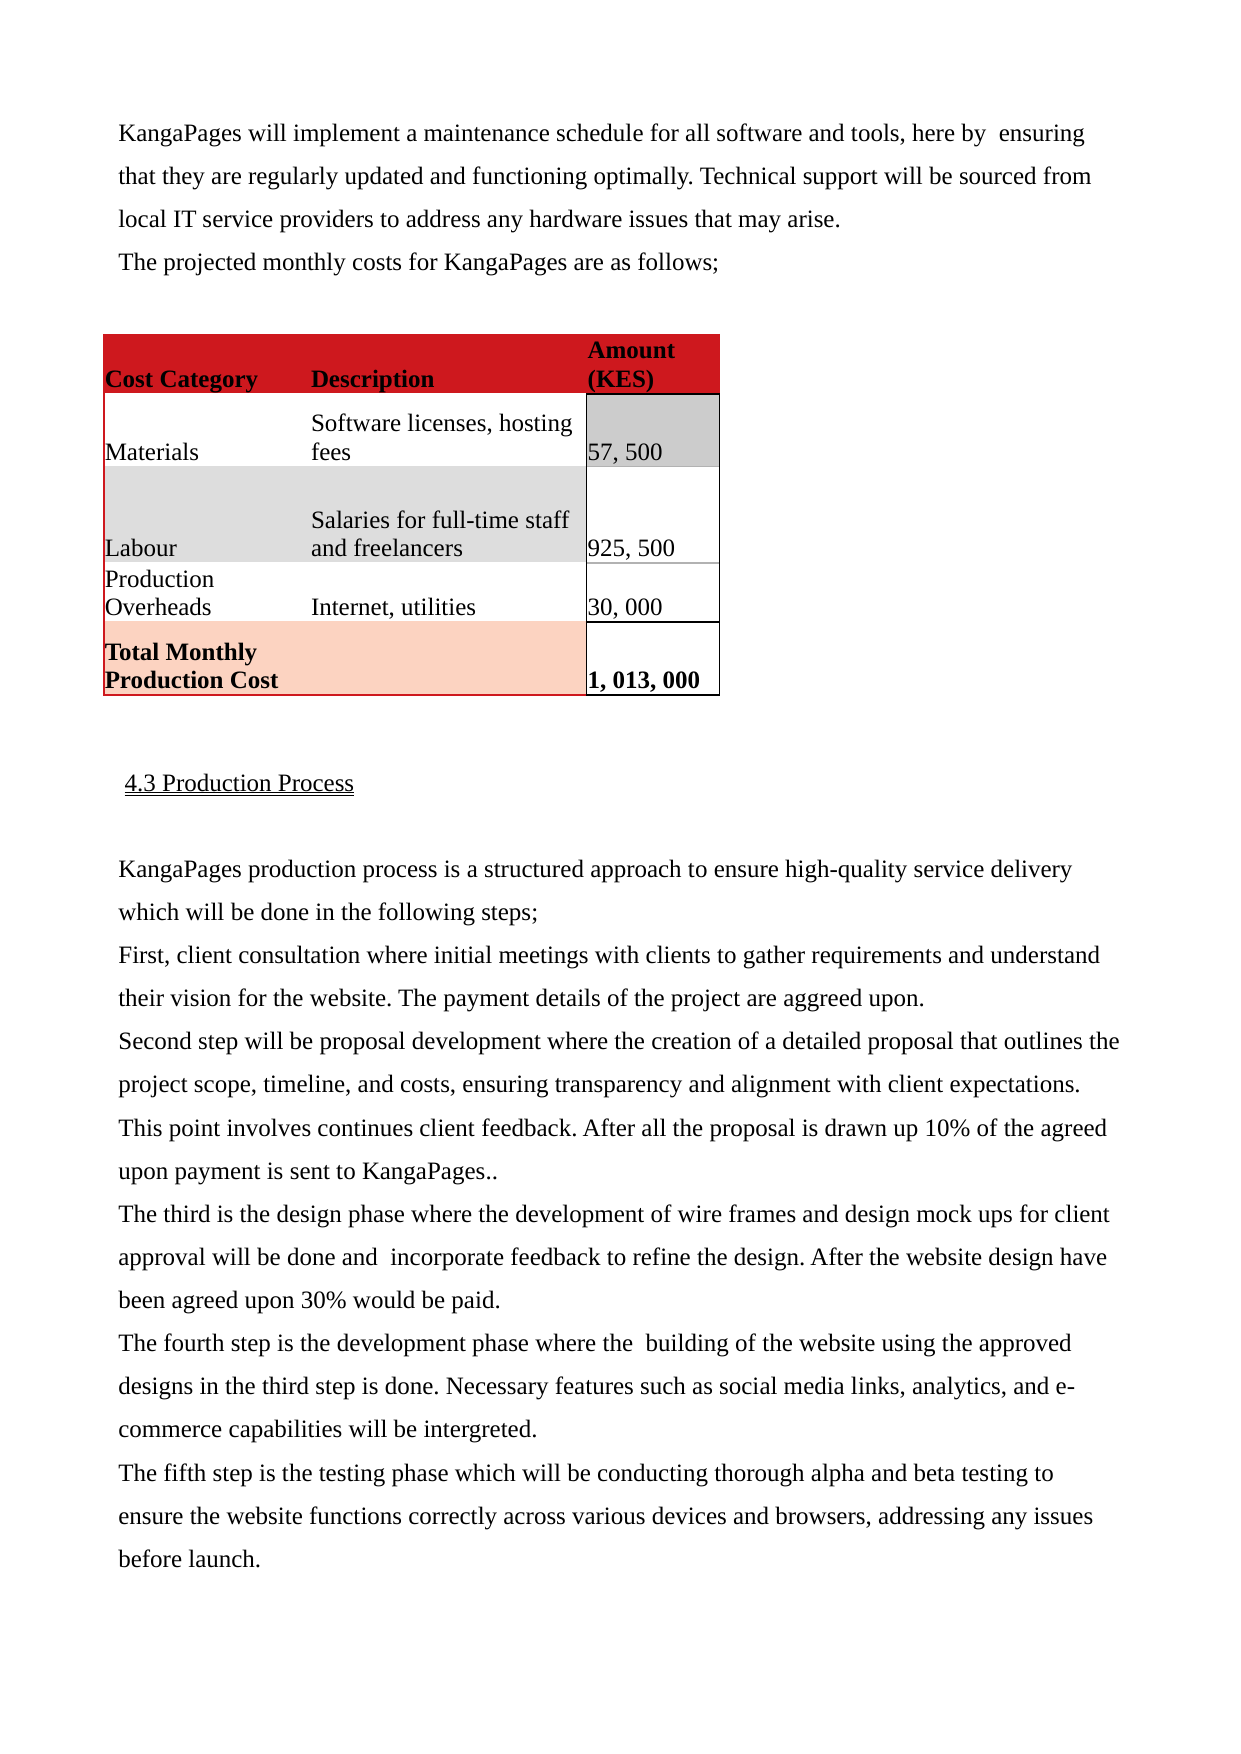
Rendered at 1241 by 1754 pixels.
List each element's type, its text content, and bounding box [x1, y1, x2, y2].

table_cell Salaries for full-time staff and freelancers [310, 466, 586, 562]
table_cell Materials [105, 393, 310, 466]
text KangaPages production process is a structured approach to ensure high-quality service delivery which will be done in the following steps; [118, 854, 1122, 926]
table_cell Software licenses, hosting fees [310, 393, 586, 466]
table_cell 57, 500 [587, 395, 719, 466]
text Second step will be proposal development where the creation of a detailed proposal that outlines the project scope, timeline, and costs, ensuring transparency and alignment with client expectations. This point involves continues client feedback. After all the proposal is drawn up 10% of the agreed upon payment is sent to KangaPages.. [118, 1026, 1122, 1184]
table_cell Internet, utilities [310, 562, 586, 621]
table_cell 1, 013, 000 [587, 623, 719, 694]
table_cell Total Monthly Production Cost [105, 621, 310, 694]
text The fourth step is the development phase where the building of the website using the approved designs in the third step is done. Necessary features such as social media links, analytics, and e-commerce capabilities will be intergreted. [118, 1328, 1122, 1443]
text KangaPages will implement a maintenance schedule for all software and tools, here by ensuring that they are regularly updated and functioning optimally. Technical support will be sourced from local IT service providers to address any hardware issues that may arise. [118, 118, 1122, 233]
table_header Description [310, 335, 587, 393]
text The projected monthly costs for KangaPages are as follows; [118, 247, 1122, 276]
text 4.3 Production Process [118, 768, 1122, 796]
table_cell 30, 000 [587, 564, 719, 621]
table_cell [310, 621, 586, 694]
table_cell Labour [105, 466, 310, 562]
text First, client consultation where initial meetings with clients to gather requirements and understand their vision for the website. The payment details of the project are aggreed upon. [118, 940, 1122, 1012]
table_cell 925, 500 [587, 467, 719, 562]
table_cell Production Overheads [105, 562, 310, 621]
text The third is the design phase where the development of wire frames and design mock ups for client approval will be done and incorporate feedback to refine the design. After the website design have been agreed upon 30% would be paid. [118, 1199, 1122, 1314]
table_header Amount (KES) [587, 335, 719, 393]
text The fifth step is the testing phase which will be conducting thorough alpha and beta testing to ensure the website functions correctly across various devices and browsers, addressing any issues before launch. [118, 1458, 1122, 1573]
table_header Cost Category [105, 335, 310, 393]
